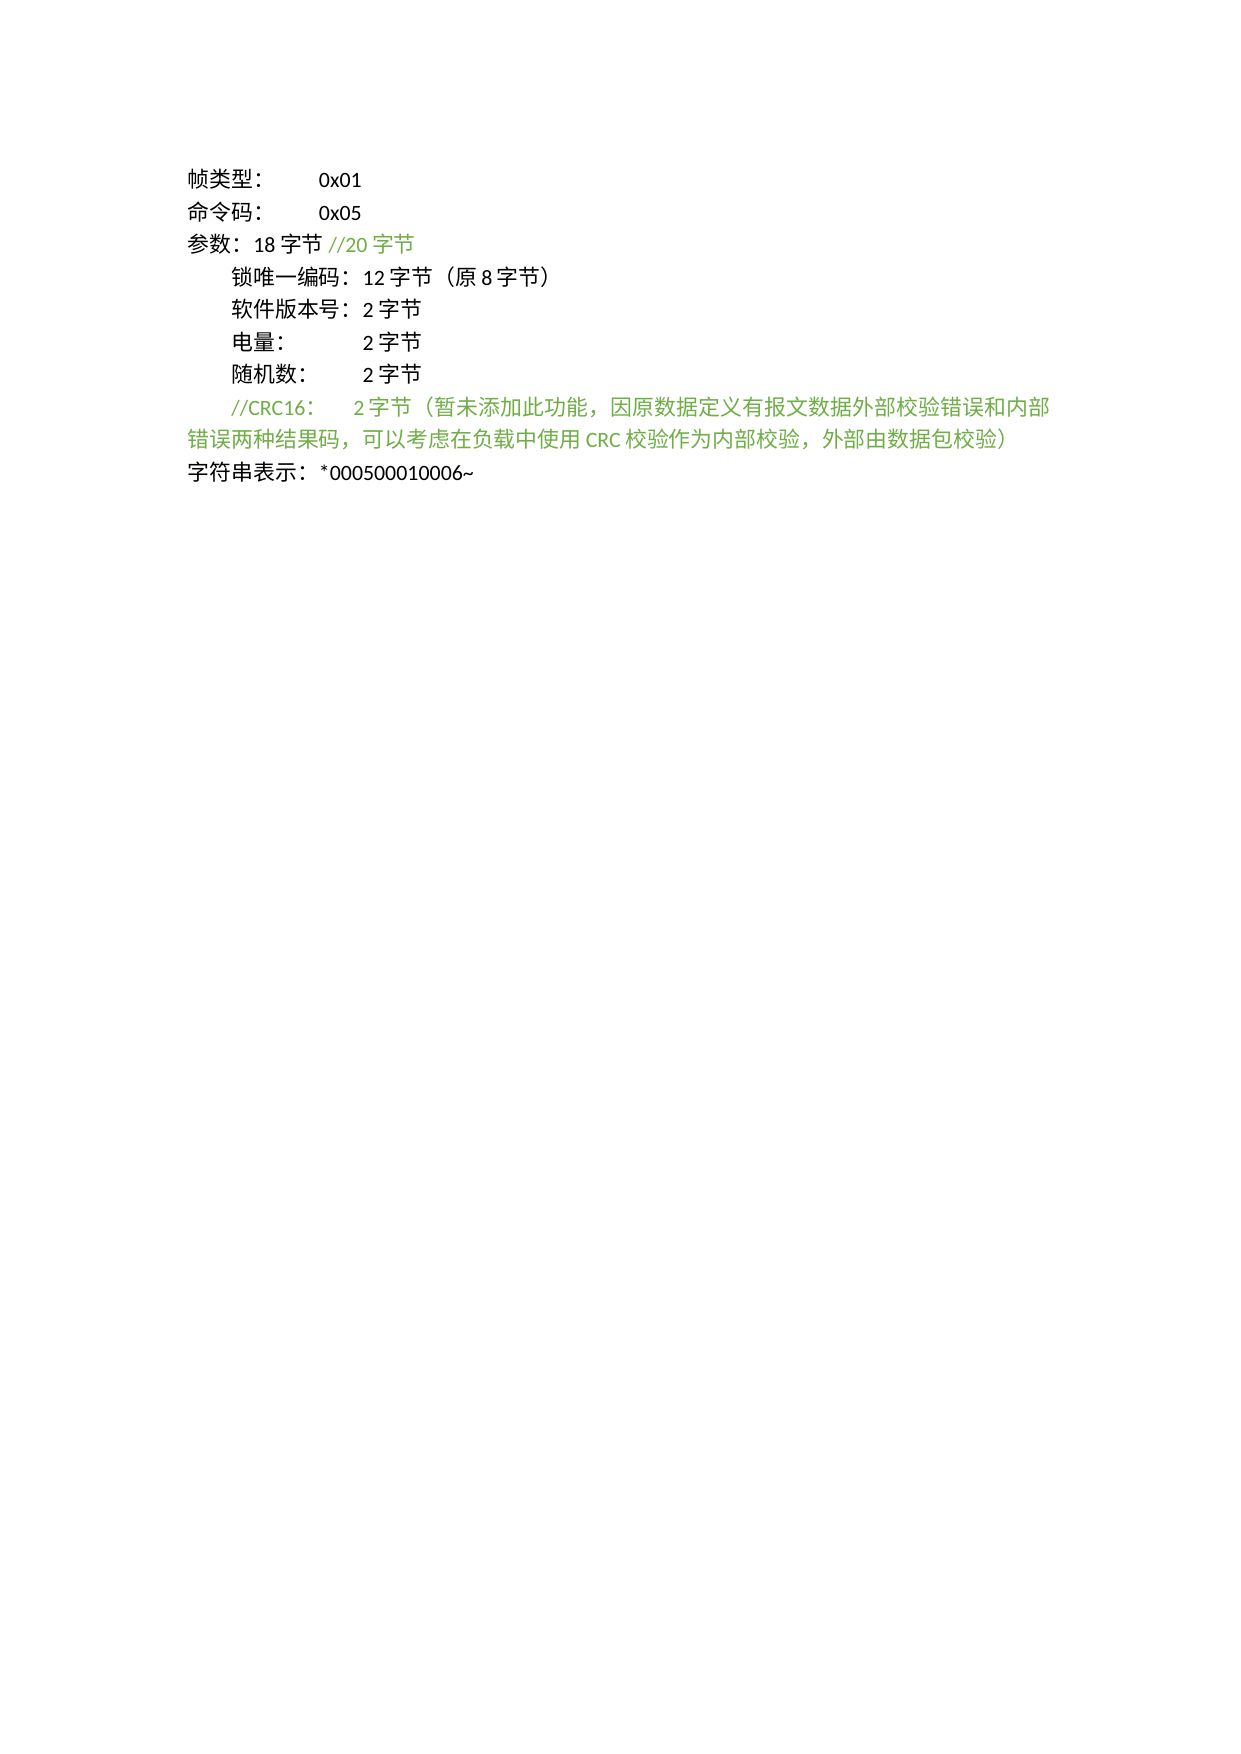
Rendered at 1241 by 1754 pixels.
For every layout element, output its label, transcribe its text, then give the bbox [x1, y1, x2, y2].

text //CRC16： 2字节（暂未添加此功能，因原数据定义有报文数据外部校验错误和内部错误两种结果码，可以考虑在负载中使用CRC校验作为内部校验，外部由数据包校验） [187, 389, 1053, 454]
text 随机数： 2字节 [187, 357, 1053, 389]
text 帧类型： 0x01 [187, 162, 1053, 194]
text 锁唯一编码：12字节（原8字节） [187, 259, 1053, 292]
text 电量： 2字节 [187, 324, 1053, 357]
text 命令码： 0x05 [187, 194, 1053, 227]
text 软件版本号：2字节 [187, 292, 1053, 324]
text 参数：18字节 //20字节 [187, 227, 1053, 259]
text 字符串表示：*000500010006~ [187, 454, 1053, 487]
